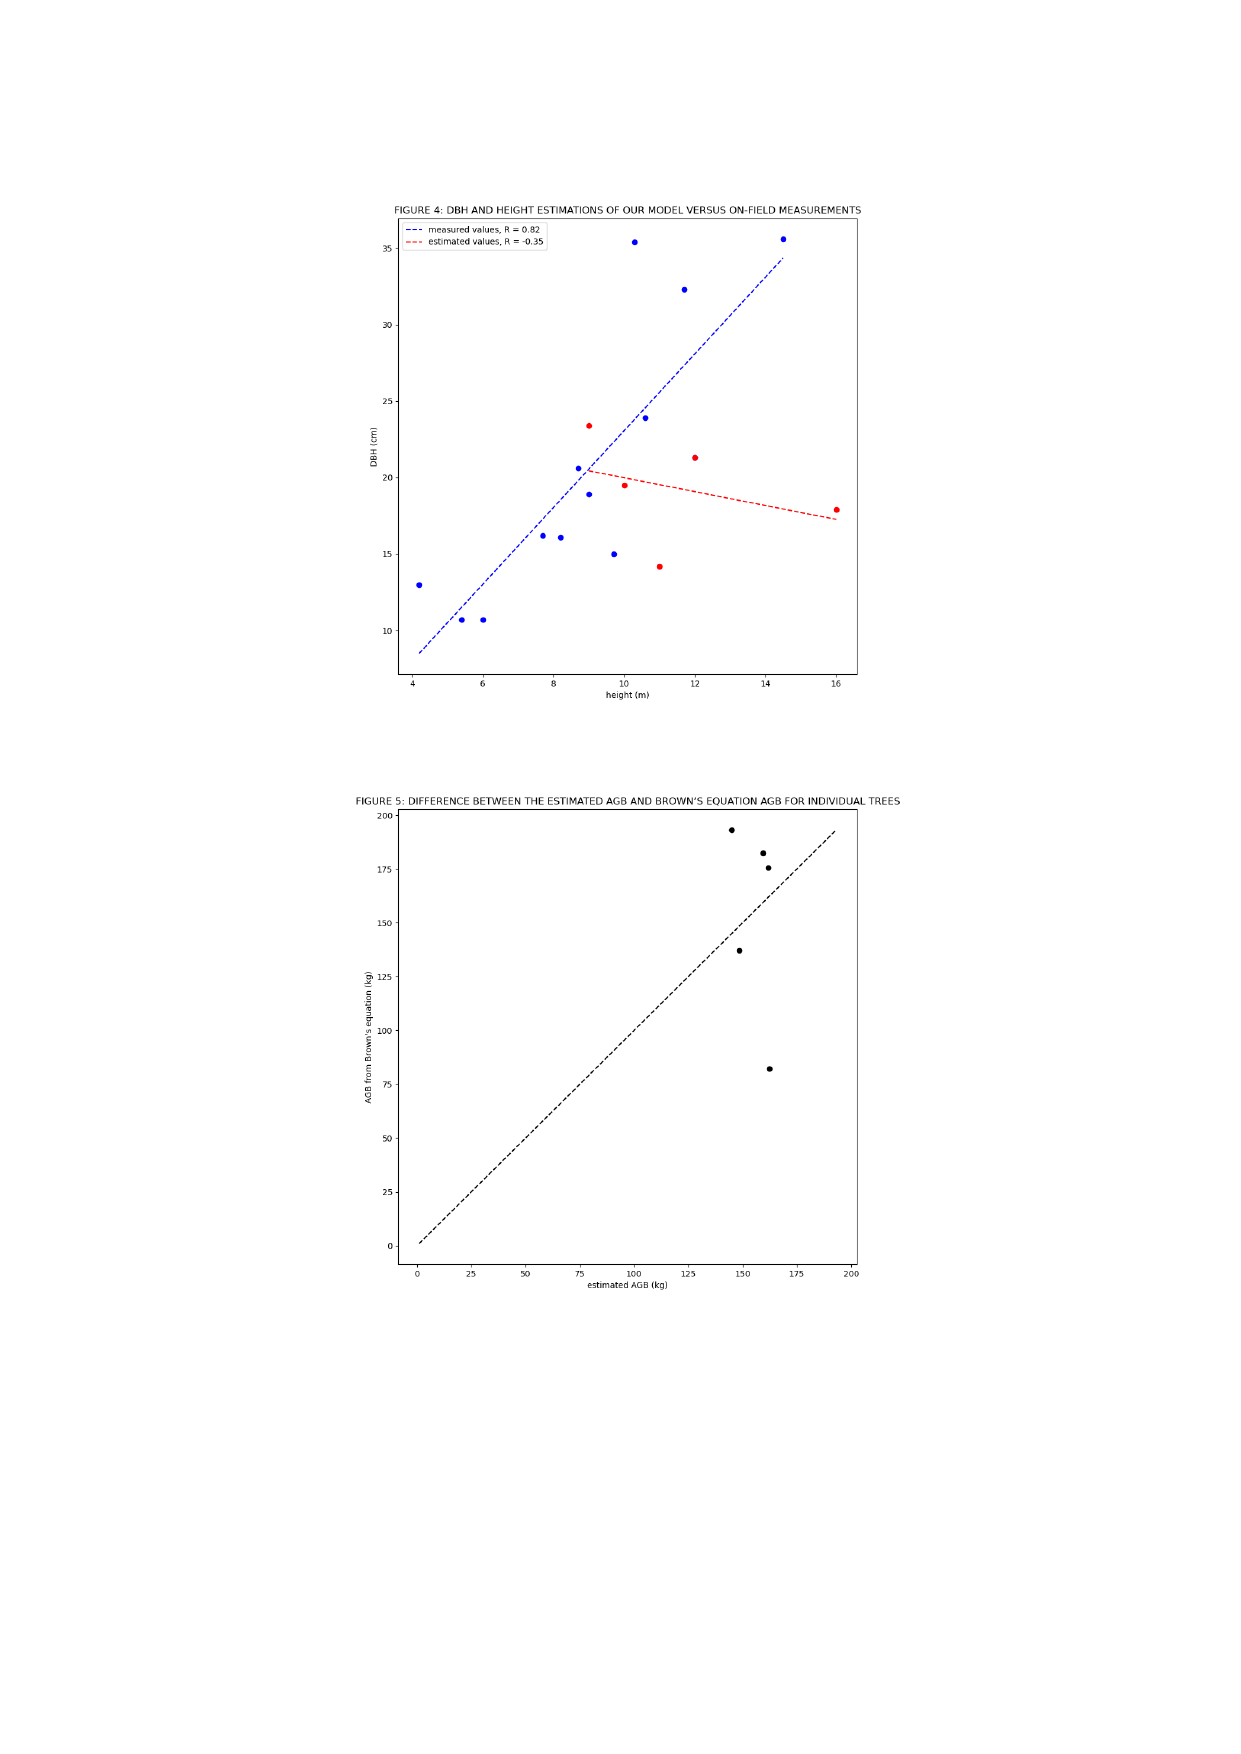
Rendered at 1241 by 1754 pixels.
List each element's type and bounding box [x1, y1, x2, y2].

picture [325, 147, 916, 1329]
